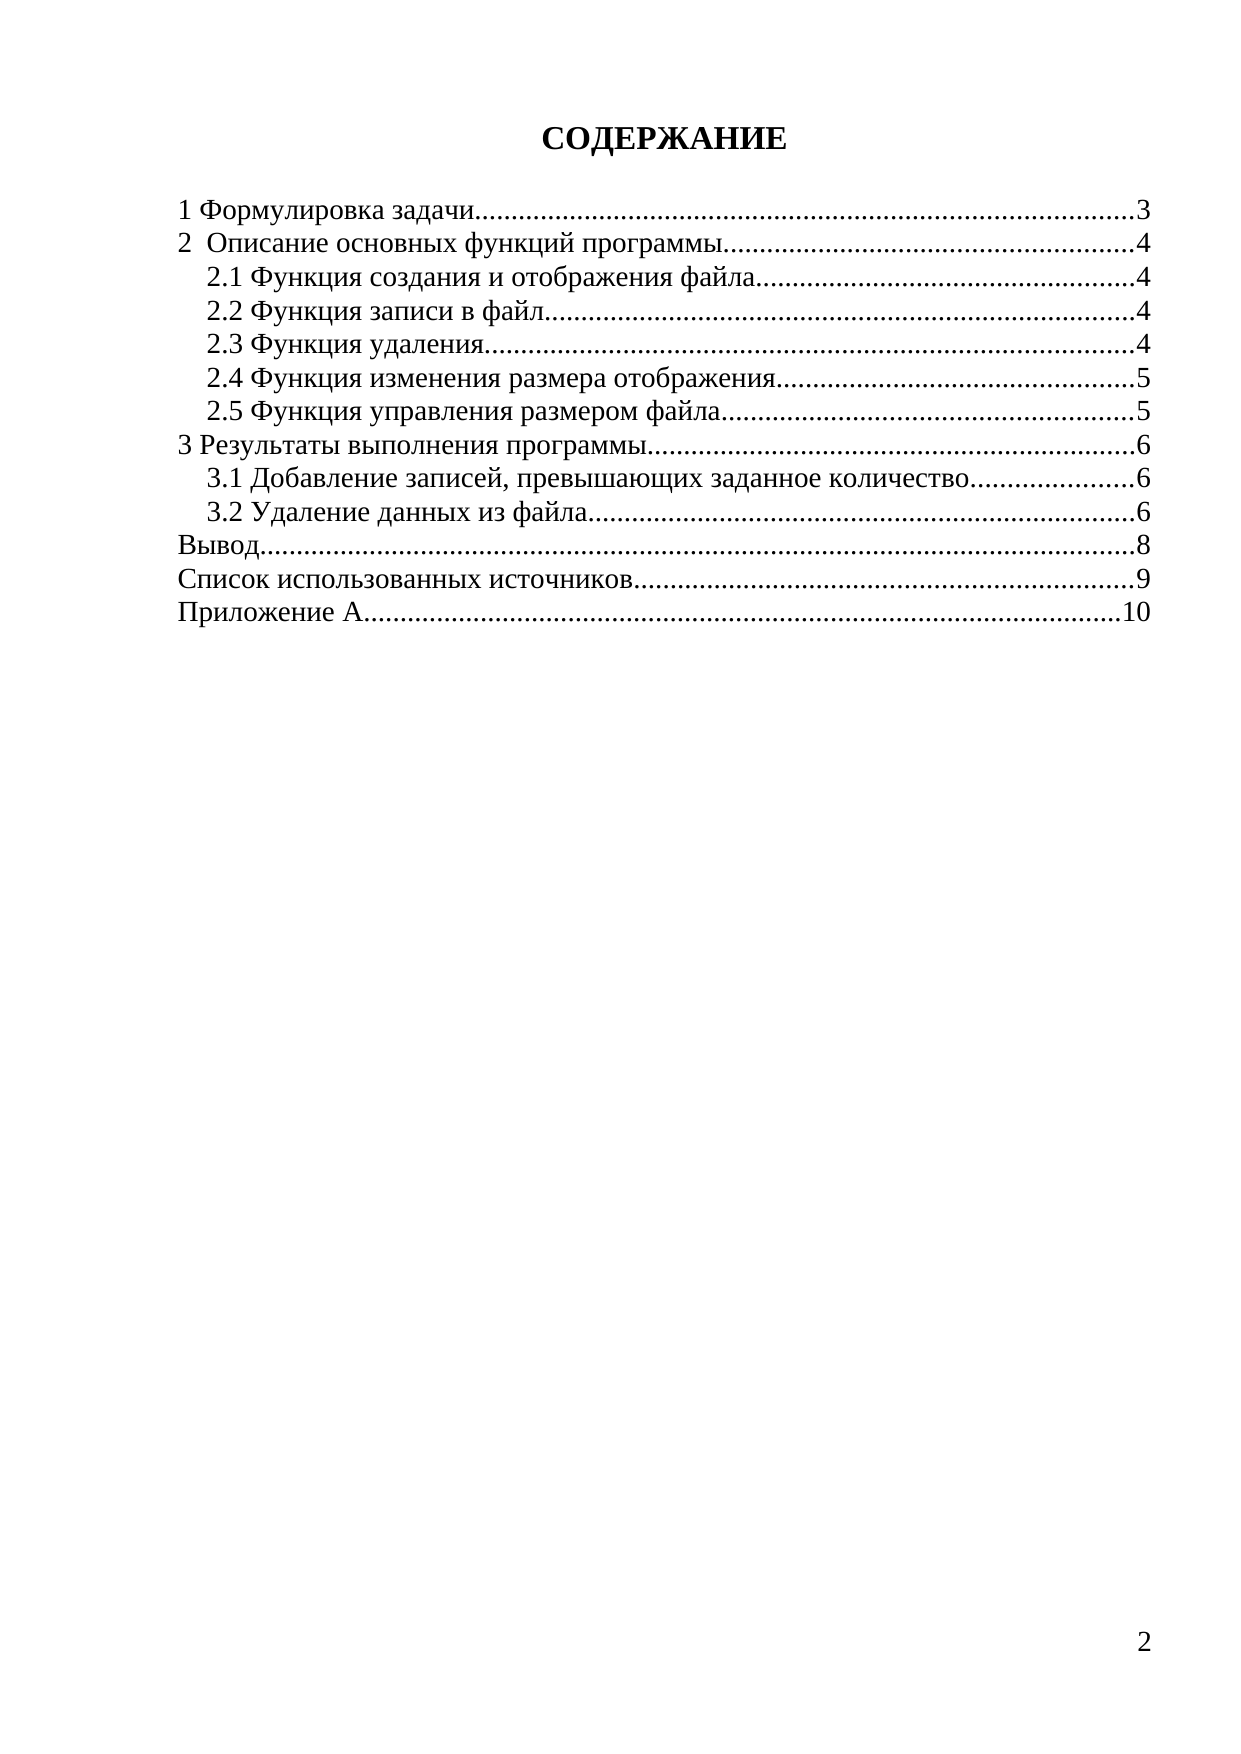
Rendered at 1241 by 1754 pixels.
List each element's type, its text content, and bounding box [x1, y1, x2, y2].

title СОДЕРЖАНИЕ [177, 118, 1152, 156]
